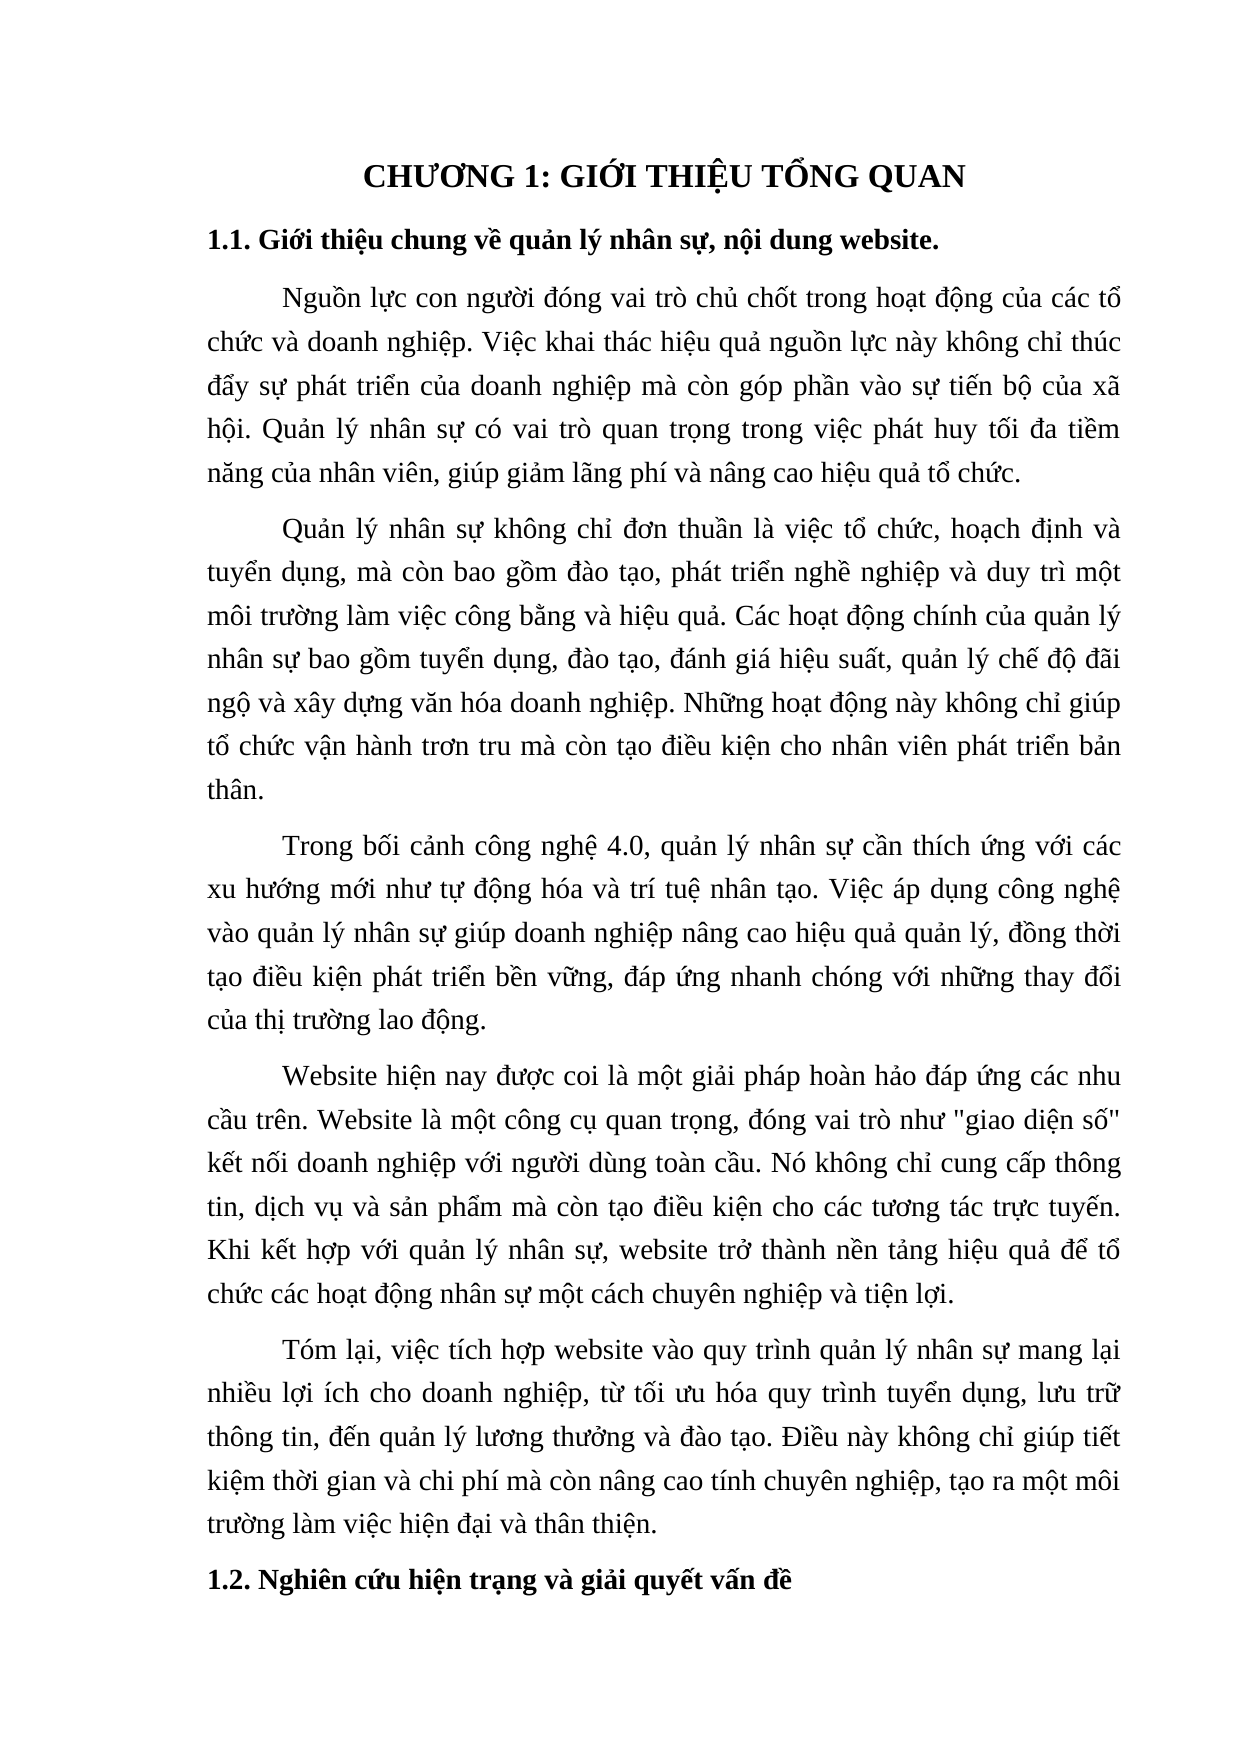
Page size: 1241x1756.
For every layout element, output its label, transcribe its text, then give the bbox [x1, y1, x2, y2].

text Website hiện nay được coi là một giải pháp hoàn hảo đáp ứng các nhu cầu trên. Website là một công cụ quan trọng, đóng vai trò như "giao diện số" kết nối doanh nghiệp với người dùng toàn cầu. Nó không chỉ cung cấp thông tin, dịch vụ và sản phẩm mà còn tạo điều kiện cho các tương tác trực tuyến. Khi kết hợp với quản lý nhân sự, website trở thành nền tảng hiệu quả để tổ chức các hoạt động nhân sự một cách chuyên nghiệp và tiện lợi. [207, 1058, 1122, 1309]
text Trong bối cảnh công nghệ 4.0, quản lý nhân sự cần thích ứng với các xu hướng mới như tự động hóa và trí tuệ nhân tạo. Việc áp dụng công nghệ vào quản lý nhân sự giúp doanh nghiệp nâng cao hiệu quả quản lý, đồng thời tạo điều kiện phát triển bền vững, đáp ứng nhanh chóng với những thay đổi của thị trường lao động. [207, 828, 1122, 1036]
text Tóm lại, việc tích hợp website vào quy trình quản lý nhân sự mang lại nhiều lợi ích cho doanh nghiệp, từ tối ưu hóa quy trình tuyển dụng, lưu trữ thông tin, đến quản lý lương thưởng và đào tạo. Điều này không chỉ giúp tiết kiệm thời gian và chi phí mà còn nâng cao tính chuyên nghiệp, tạo ra một môi trường làm việc hiện đại và thân thiện. [207, 1332, 1122, 1540]
text Quản lý nhân sự không chỉ đơn thuần là việc tổ chức, hoạch định và tuyển dụng, mà còn bao gồm đào tạo, phát triển nghề nghiệp và duy trì một môi trường làm việc công bằng và hiệu quả. Các hoạt động chính của quản lý nhân sự bao gồm tuyển dụng, đào tạo, đánh giá hiệu suất, quản lý chế độ đãi ngộ và xây dựng văn hóa doanh nghiệp. Những hoạt động này không chỉ giúp tổ chức vận hành trơn tru mà còn tạo điều kiện cho nhân viên phát triển bản thân. [207, 511, 1122, 806]
text CHƯƠNG 1: GIỚI THIỆU TỔNG QUAN [207, 156, 1122, 194]
text 1.1. Giới thiệu chung về quản lý nhân sự, nội dung website. [207, 222, 1122, 255]
text 1.2. Nghiên cứu hiện trạng và giải quyết vấn đề [207, 1562, 1122, 1596]
text Nguồn lực con người đóng vai trò chủ chốt trong hoạt động của các tổ chức và doanh nghiệp. Việc khai thác hiệu quả nguồn lực này không chỉ thúc đẩy sự phát triển của doanh nghiệp mà còn góp phần vào sự tiến bộ của xã hội. Quản lý nhân sự có vai trò quan trọng trong việc phát huy tối đa tiềm năng của nhân viên, giúp giảm lãng phí và nâng cao hiệu quả tổ chức. [207, 281, 1122, 488]
